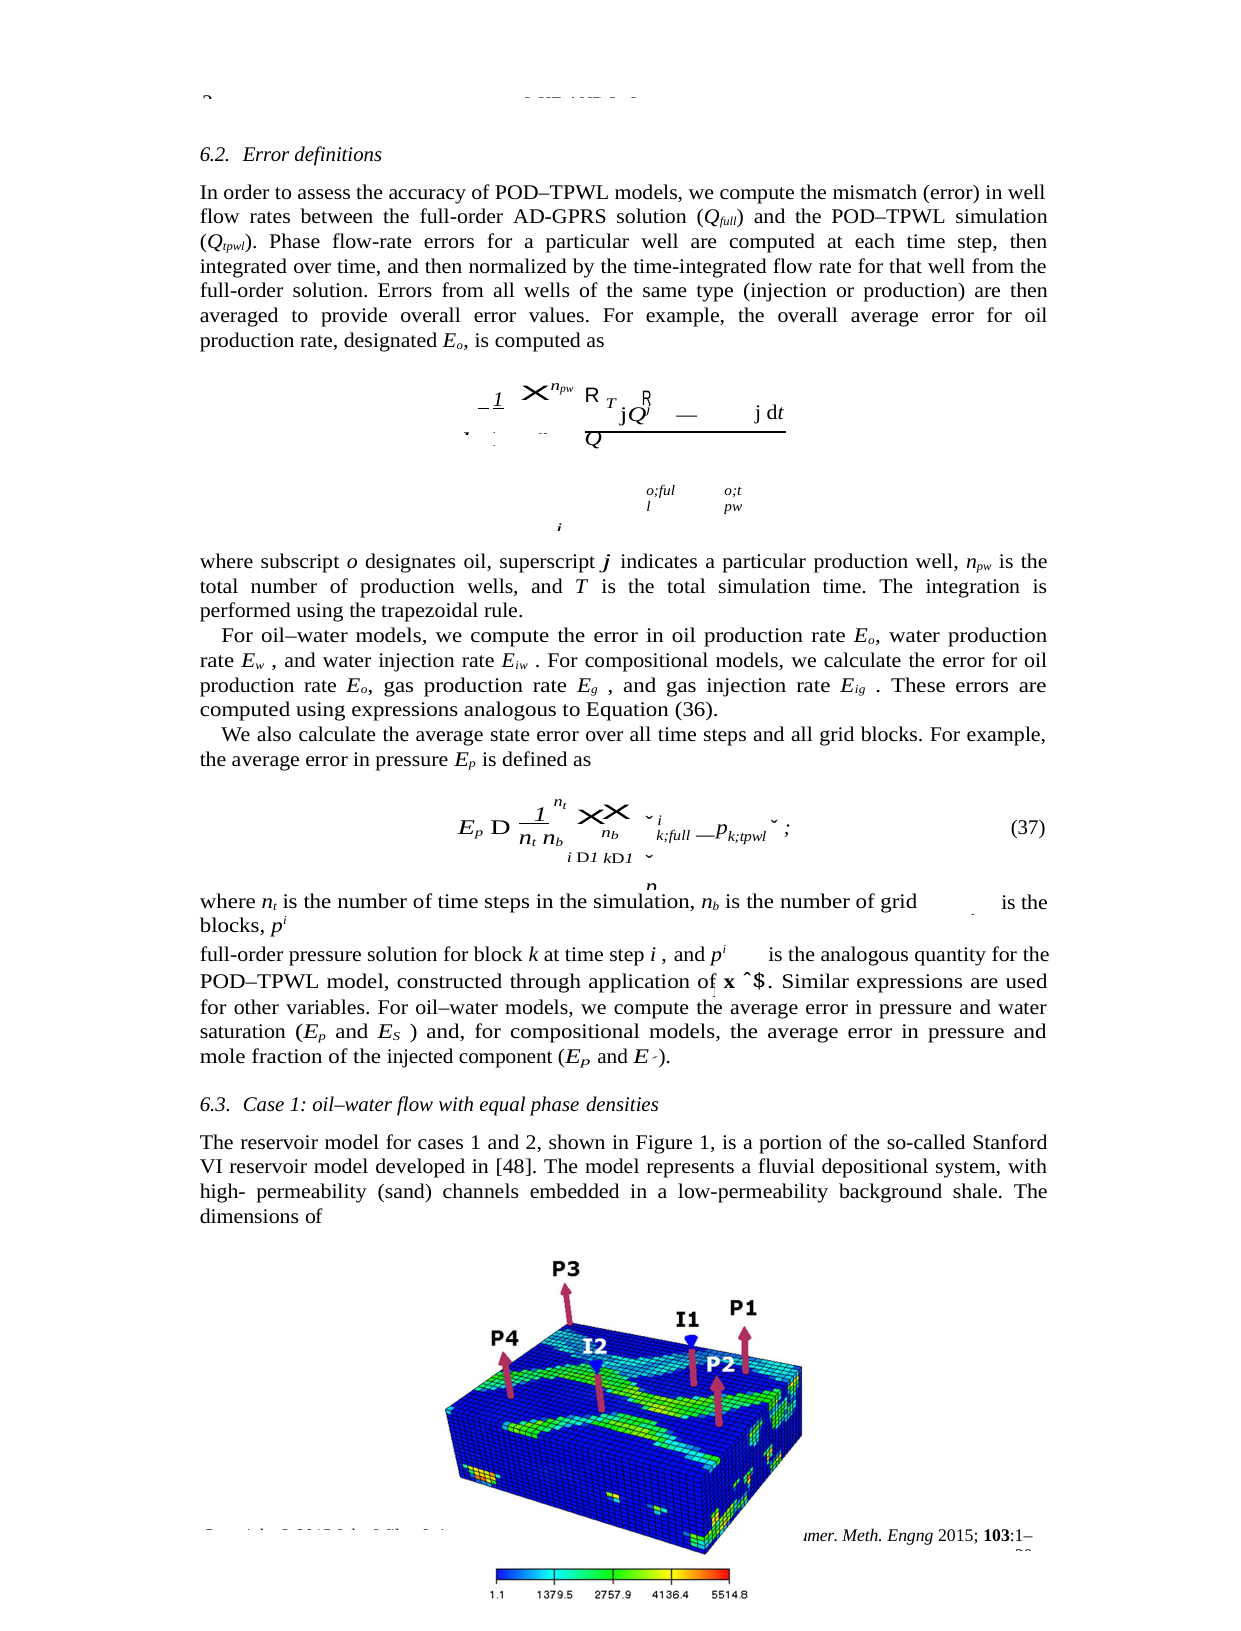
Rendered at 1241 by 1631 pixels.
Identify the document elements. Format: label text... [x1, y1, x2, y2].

text Ep D [175, 814, 510, 839]
text i k;full [656, 813, 692, 843]
text i D1 kD1 [565, 848, 635, 866]
text where subscript o designates oil, superscript j indicates a particular production well, npw is the total number of production wells, and T is the total simulation time. The integration is performed using the trapezoidal rule. [199, 549, 1047, 622]
text where nt is the number of time steps in the simulation, nb is the number of grid blocks, pi [199, 889, 971, 937]
text full-order pressure solution for block k at time step i , and pi is the analogous quantity for the [199, 942, 1065, 966]
text ˇ ; (37) [772, 815, 1065, 840]
list Case 1: oil–water flow with equal phase densities [199, 1092, 1065, 1116]
text Xnb [601, 793, 624, 842]
text We also calculate the average state error over all time steps and all grid blocks. For example, the average error in pressure Ep is defined as [199, 722, 1047, 771]
text j dt [755, 400, 1065, 424]
text 1 Xnpw [175, 373, 573, 411]
text nt nb [519, 832, 588, 848]
text For oil–water models, we compute the error in oil production rate Eo, water production rate Ew , and water injection rate Eiw . For compositional models, we calculate the error for oil production rate Eo, gas production rate Eg , and gas injection rate Eig . These errors are computed using expressions analogous to Equation (36). [199, 623, 1047, 721]
list pk;tpwl [696, 815, 770, 846]
text POD–TPWL model, constructed through application of x ˆ$. Similar expressions are used for other variables. For oil–water models, we compute the average error in pressure and water saturation (Ep and ES ) and, for compositional models, the average error in pressure and mole fraction of the injected component (Ep and E´). [199, 966, 1047, 1068]
text is the [1001, 890, 1065, 914]
picture [443, 1259, 804, 1600]
text In order to assess the accuracy of POD–TPWL models, we compute the mismatch (error) in well flow rates between the full-order AD-GPRS solution (Qfull) and the POD–TPWL simulation (Qtpwl). Phase flow-rate errors for a particular well are computed at each time step, then integrated over time, and then normalized by the time-integrated flow rate for that well from the full-order solution. Errors from all wells of the same type (injection or production) are then averaged to provide overall error values. For example, the overall average error for oil production rate, designated Eo, is computed as [199, 179, 1047, 352]
text The reservoir model for cases 1 and 2, shown in Figure 1, is a portion of the so-called Stanford VI reservoir model developed in [48]. The model represents a fluvial depositional system, with high- permeability (sand) channels embedded in a low-permeability background shale. The dimensions of [199, 1129, 1047, 1228]
list Error definitions [199, 142, 1065, 166]
text R T jQj — Q [584, 383, 715, 450]
text 1 nt [519, 793, 588, 826]
